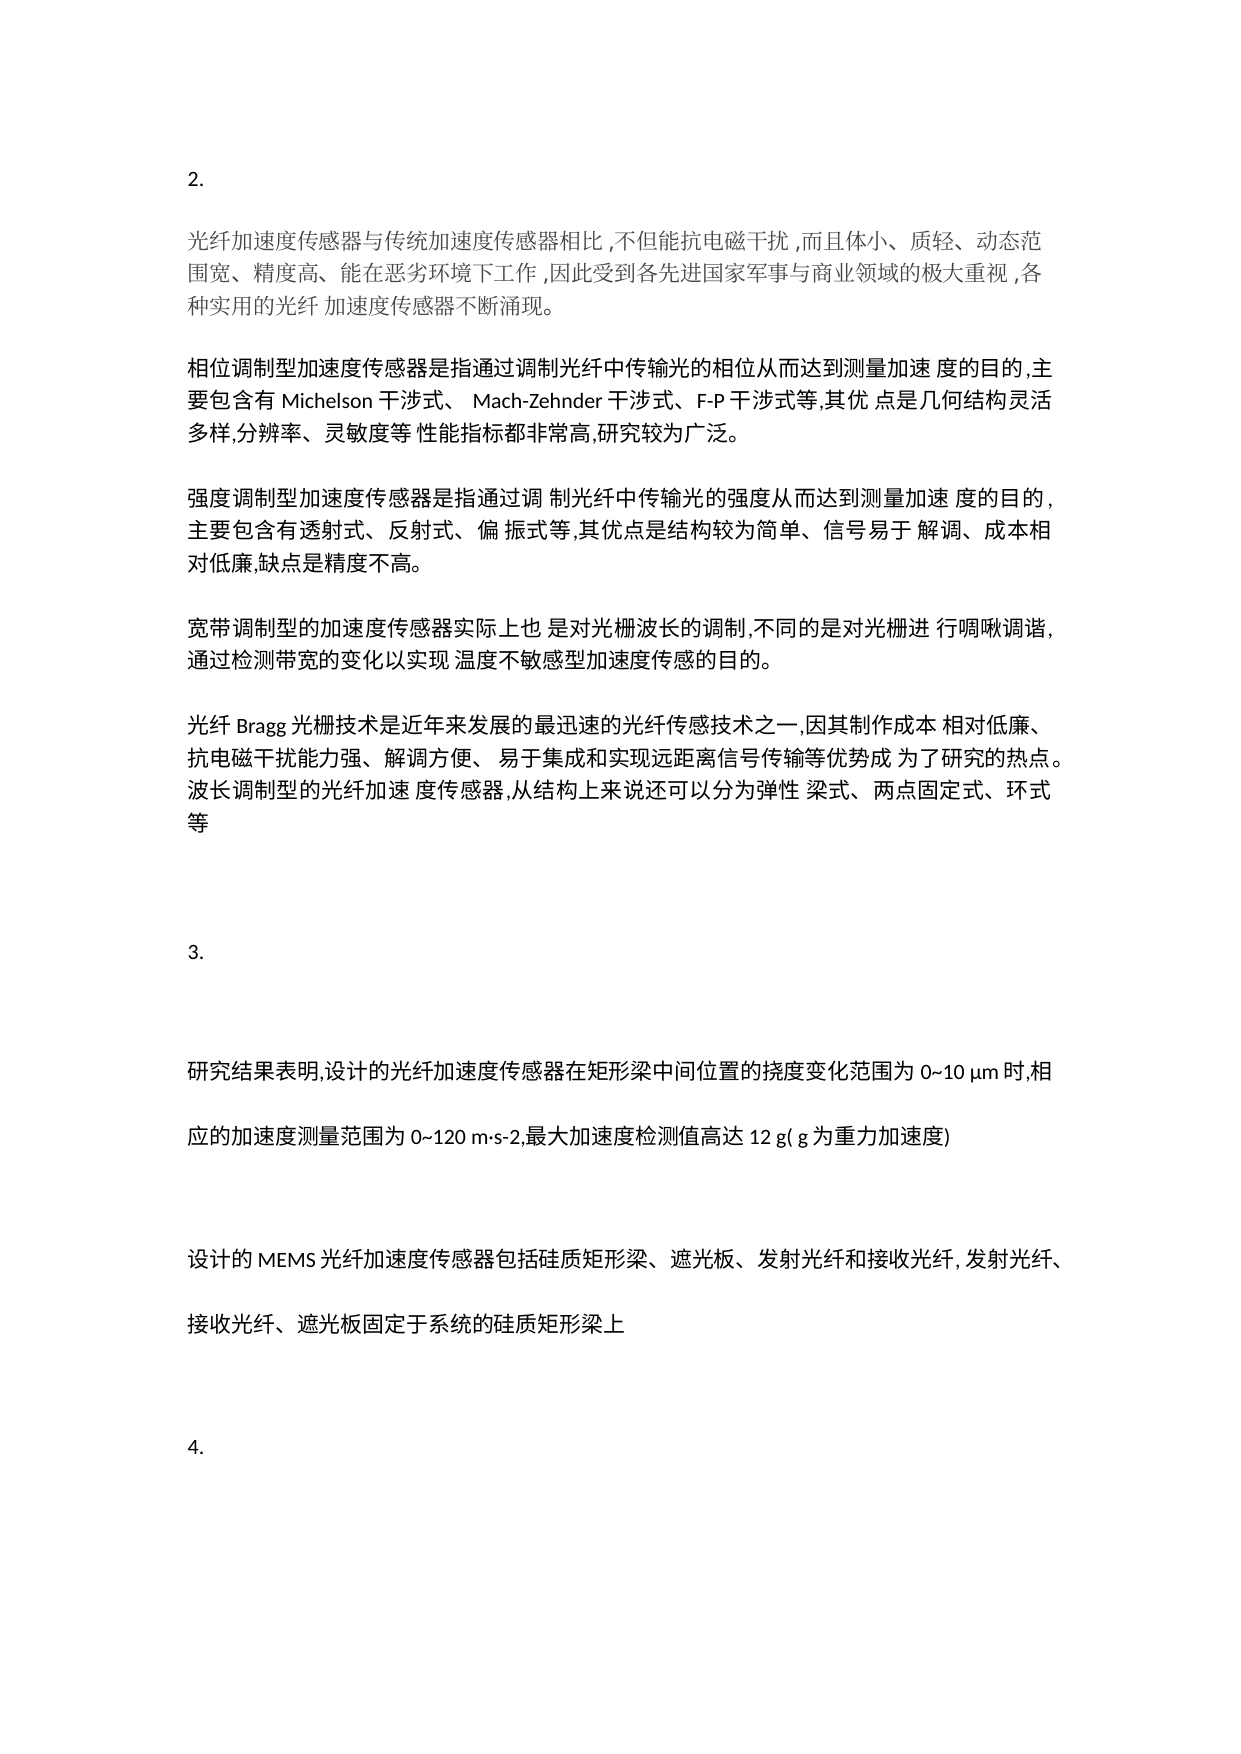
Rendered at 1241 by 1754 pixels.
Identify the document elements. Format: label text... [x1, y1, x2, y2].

text 光纤Bragg光栅技术是近年来发展的最迅速的光纤传感技术之一,因其制作成本 相对低廉、抗电磁干扰能力强、解调方便、 易于集成和实现远距离信号传输等优势成 为了研究的热点。波长调制型的光纤加速 度传感器,从结构上来说还可以分为弹性 梁式、两点固定式、环式等 [187, 708, 1053, 838]
text 相位调制型加速度传感器是指通过调制光纤中传输光的相位从而达到测量加速 度的目的,主要包含有Michelson干涉式、 Mach-Zehnder干涉式、F-P干涉式等,其优 点是几何结构灵活多样,分辨率、灵敏度等 性能指标都非常高,研究较为广泛。 [187, 350, 1053, 448]
text 设计的MEMS光纤加速度传感器包括硅质矩形梁、遮光板、发射光纤和接收光纤, 发射光纤、接收光纤、遮光板固定于系统的硅质矩形梁上 [187, 1242, 1053, 1339]
text 宽带调制型的加速度传感器实际上也 是对光栅波长的调制,不同的是对光栅进 行啁啾调谐,通过检测带宽的变化以实现 温度不敏感型加速度传感的目的。 [187, 610, 1053, 675]
text 强度调制型加速度传感器是指通过调 制光纤中传输光的强度从而达到测量加速 度的目的,主要包含有透射式、反射式、偏 振式等,其优点是结构较为简单、信号易于 解调、成本相对低廉,缺点是精度不高。 [187, 480, 1053, 578]
text 2. [187, 162, 1053, 194]
text 研究结果表明,设计的光纤加速度传感器在矩形梁中间位置的挠度变化范围为0~10 μm时,相应的加速度测量范围为0~120 m·s-2,最大加速度检测值高达12 g( g为重力加速度) [187, 1054, 1053, 1151]
text 4. [187, 1430, 1053, 1463]
text 3. [187, 935, 1053, 968]
text 光纤加速度传感器与传统加速度传感器相比 ,不但能抗电磁干扰 ,而且体小、质轻、动态范 围宽、精度高、能在恶劣环境下工作 ,因此受到各先进国家军事与商业领域的极大重视 ,各种实用的光纤 加速度传感器不断涌现。 [187, 224, 1053, 321]
